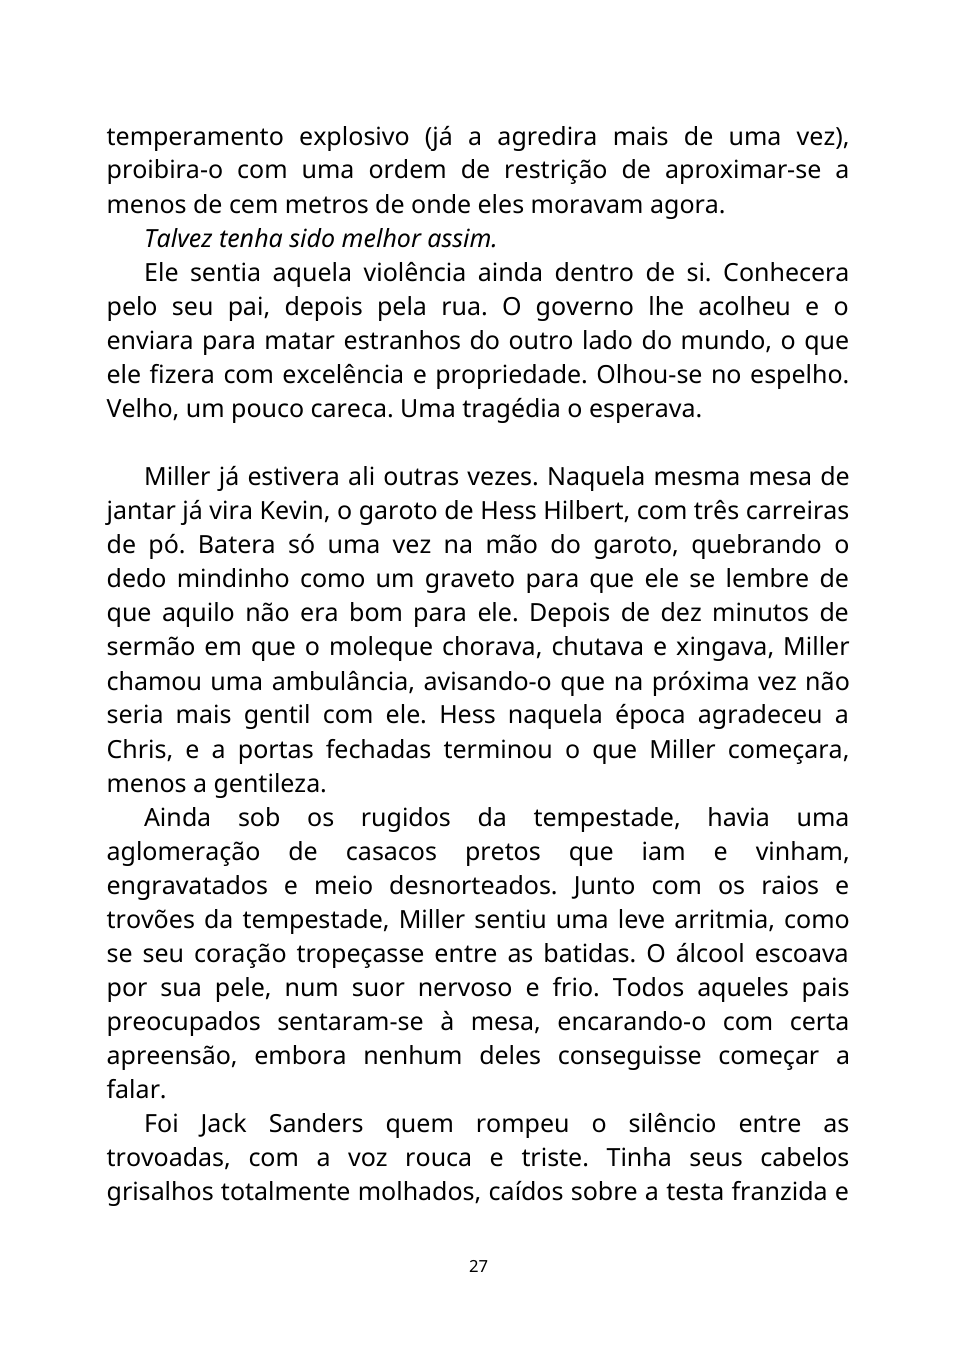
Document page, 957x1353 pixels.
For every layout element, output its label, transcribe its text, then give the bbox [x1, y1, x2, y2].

text Ainda sob os rugidos da tempestade, havia uma aglomeração de casacos pretos que iam e vinham, engravatados e meio desnorteados. Junto com os raios e trovões da tempestade, Miller sentiu uma leve arritmia, como se seu coração tropeçasse entre as batidas. O álcool escoava por sua pele, num suor nervoso e frio. Todos aqueles pais preocupados sentaram-se à mesa, encarando-o com certa apreensão, embora nenhum deles conseguisse começar a falar. [106, 799, 850, 1106]
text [106, 1106, 850, 1208]
text Ele sentia aquela violência ainda dentro de si. Conhecera pelo seu pai, depois pela rua. O governo lhe acolheu e o enviara para matar estranhos do outro lado do mundo, o que ele fizera com excelência e propriedade. Olhou-se no espelho. Velho, um pouco careca. Uma tragédia o esperava. [106, 254, 850, 425]
text Miller já estivera ali outras vezes. Naquela mesma mesa de jantar já vira Kevin, o garoto de Hess Hilbert, com três carreiras de pó. Batera só uma vez na mão do garoto, quebrando o dedo mindinho como um graveto para que ele se lembre de que aquilo não era bom para ele. Depois de dez minutos de sermão em que o moleque chorava, chutava e xingava, Miller chamou uma ambulância, avisando-o que na próxima vez não seria mais gentil com ele. Hess naquela época agradeceu a Chris, e a portas fechadas terminou o que Miller começara, menos a gentileza. [106, 459, 850, 799]
text Talvez tenha sido melhor assim. [106, 220, 850, 254]
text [106, 118, 850, 220]
